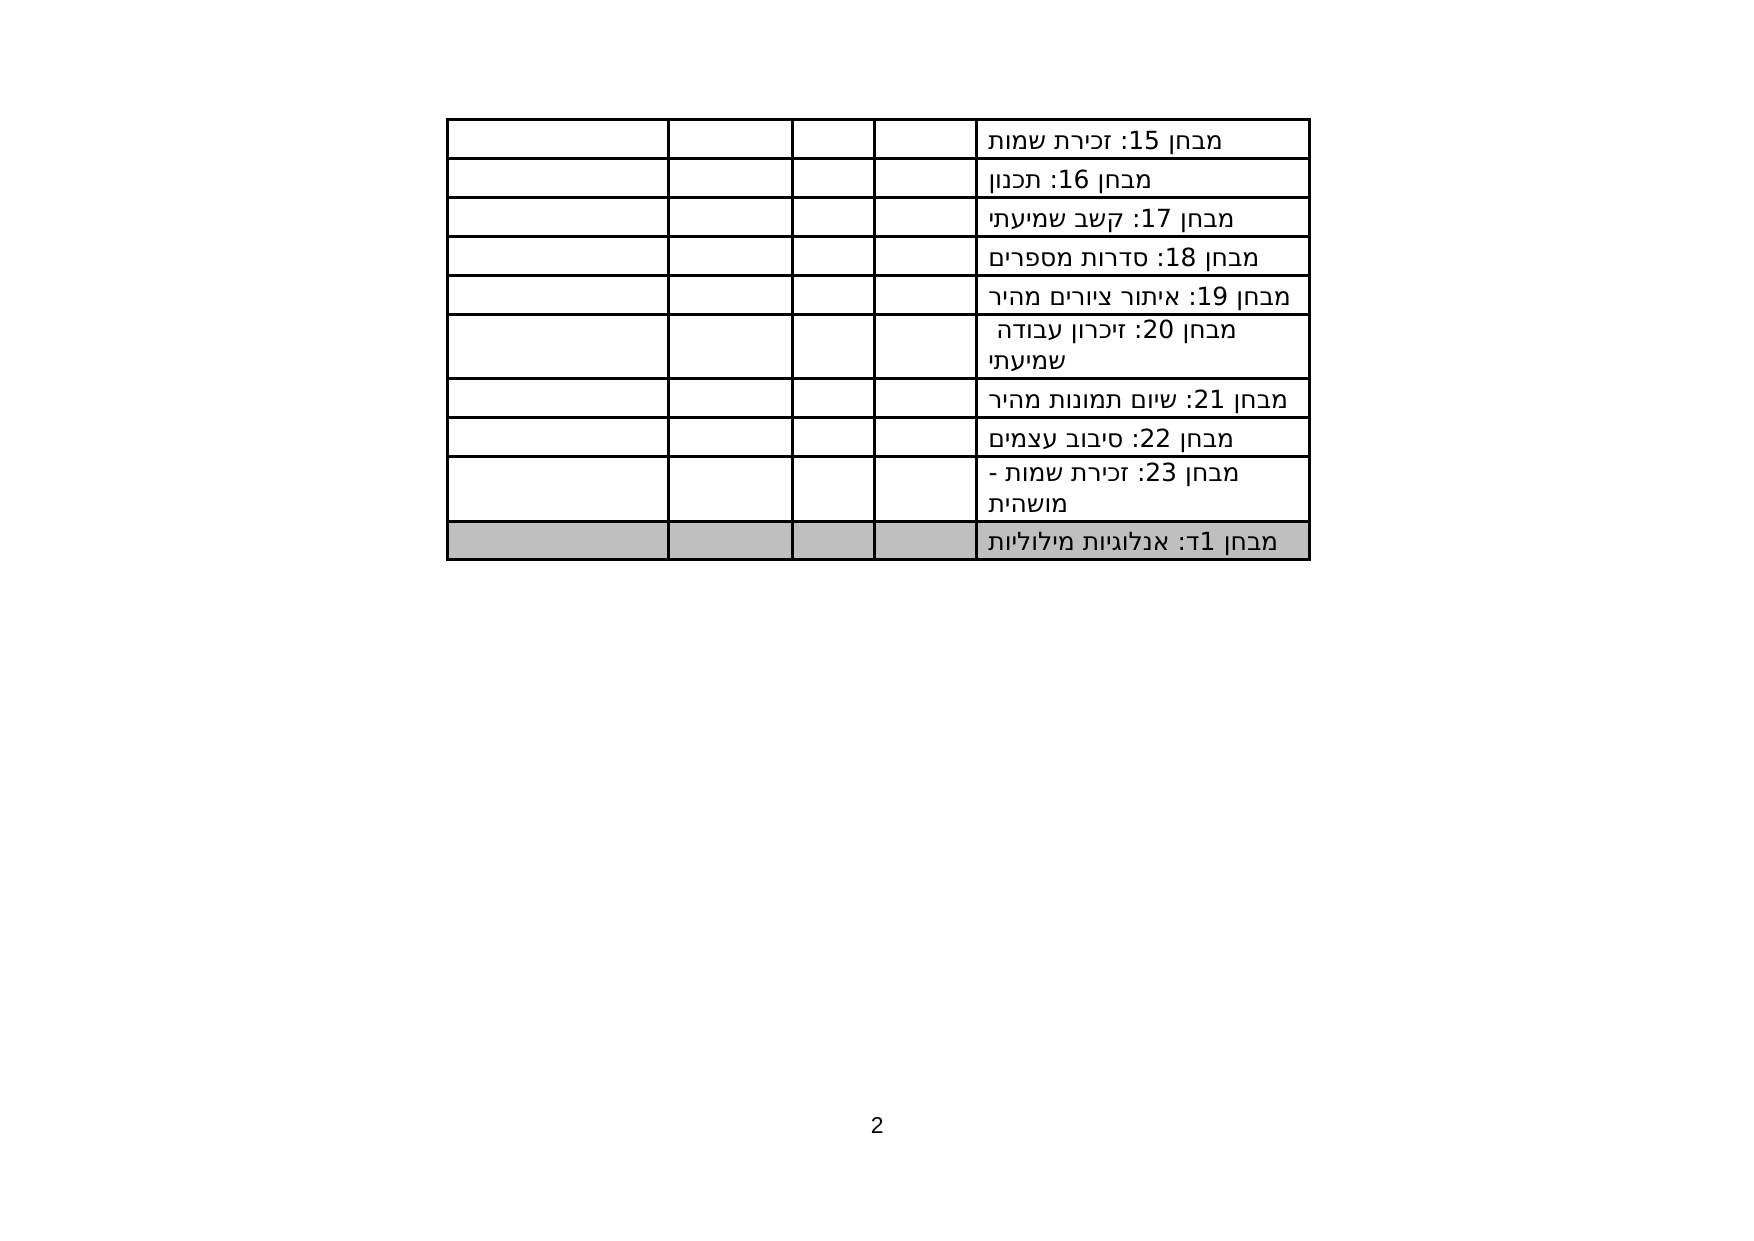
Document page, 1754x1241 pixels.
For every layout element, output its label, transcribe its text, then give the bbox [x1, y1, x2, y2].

table_cell מבחן 15: זכירת שמות [978, 121, 1308, 157]
table_cell [794, 277, 873, 312]
table_cell [876, 458, 975, 519]
table_cell [876, 316, 975, 377]
table_cell מבחן 18: סדרות מספרים [978, 238, 1308, 273]
table_cell [794, 199, 873, 235]
table_cell [449, 238, 667, 273]
table_cell [794, 419, 873, 455]
table_cell [670, 316, 791, 377]
table_cell [449, 121, 667, 157]
table_cell [876, 380, 975, 416]
table_cell [449, 199, 667, 235]
table_cell [876, 160, 975, 196]
table_cell [670, 121, 791, 157]
table_cell מבחן 23: זכירת שמות -מושהית [978, 458, 1308, 519]
table_cell מבחן 21: שיום תמונות מהיר [978, 380, 1308, 416]
table_cell [670, 277, 791, 312]
table_cell [876, 121, 975, 157]
table_cell [449, 380, 667, 416]
table_cell [876, 238, 975, 273]
table_cell מבחן 22: סיבוב עצמים [978, 419, 1308, 455]
table_cell [670, 160, 791, 196]
table_cell [670, 380, 791, 416]
table_cell מבחן 20: זיכרון עבודה שמיעתי [978, 316, 1308, 377]
table_cell [670, 523, 791, 558]
table_cell [449, 316, 667, 377]
table_cell מבחן 16: תכנון [978, 160, 1308, 196]
table_cell [794, 458, 873, 519]
table_cell [449, 419, 667, 455]
table_cell [794, 121, 873, 157]
table_cell [876, 199, 975, 235]
table_cell [449, 523, 667, 558]
table_cell [670, 238, 791, 273]
table_cell [794, 523, 873, 558]
table_cell [449, 458, 667, 519]
table_cell [449, 160, 667, 196]
table_cell מבחן 19: איתור ציורים מהיר [978, 277, 1308, 312]
table_cell מבחן 17: קשב שמיעתי [978, 199, 1308, 235]
table_cell [794, 160, 873, 196]
table_cell [876, 277, 975, 312]
table_cell [794, 238, 873, 273]
table_cell [670, 458, 791, 519]
table_cell [876, 419, 975, 455]
table_cell [670, 419, 791, 455]
table_cell [449, 277, 667, 312]
table_cell [794, 316, 873, 377]
table_cell [794, 380, 873, 416]
table_cell מבחן 1ד: אנלוגיות מילוליות [978, 523, 1308, 558]
table_cell [876, 523, 975, 558]
table_cell [670, 199, 791, 235]
